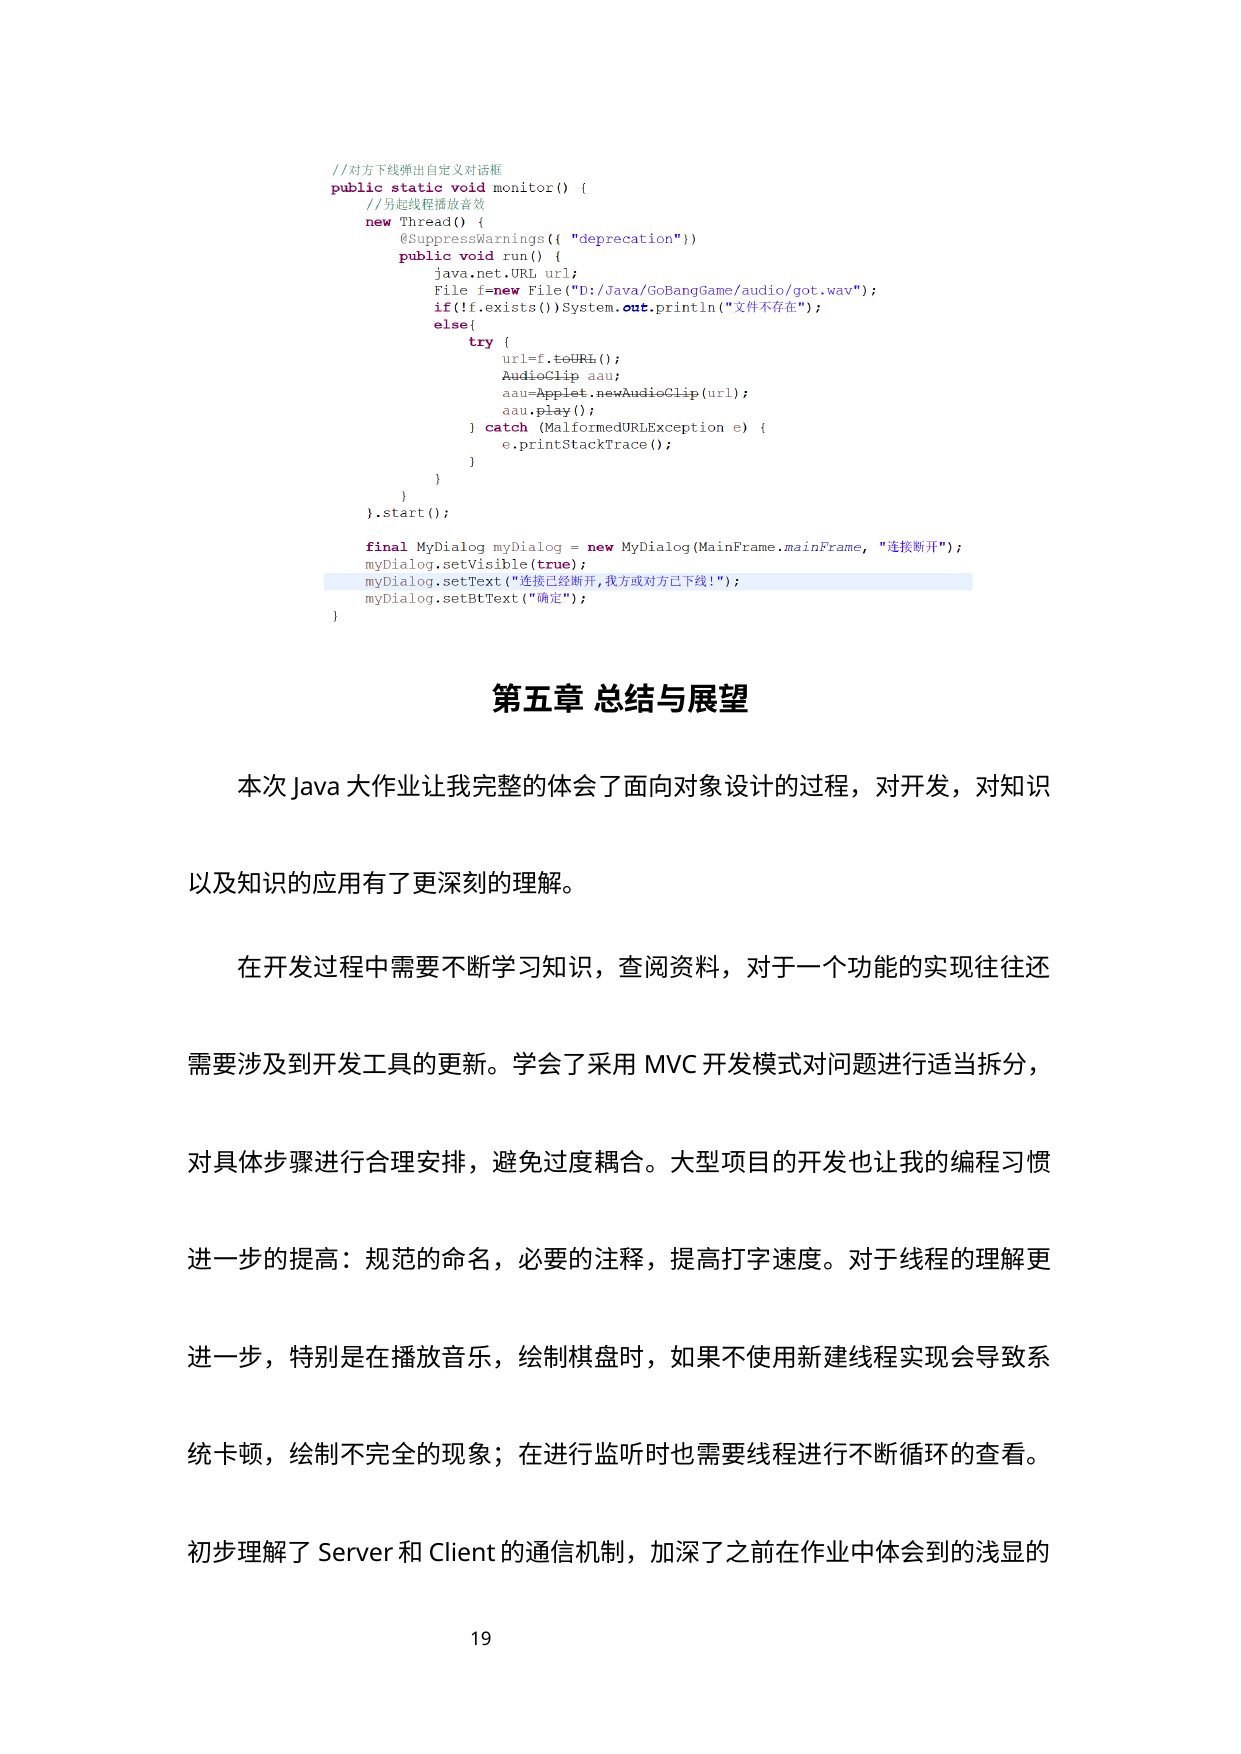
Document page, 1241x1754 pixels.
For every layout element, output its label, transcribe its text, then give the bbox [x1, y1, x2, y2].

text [187, 933, 1053, 1583]
picture [323, 162, 973, 628]
list 总结与展望 [187, 664, 1053, 729]
text 本次Java大作业让我完整的体会了面向对象设计的过程，对开发，对知识以及知识的应用有了更深刻的理解。 [187, 752, 1053, 914]
